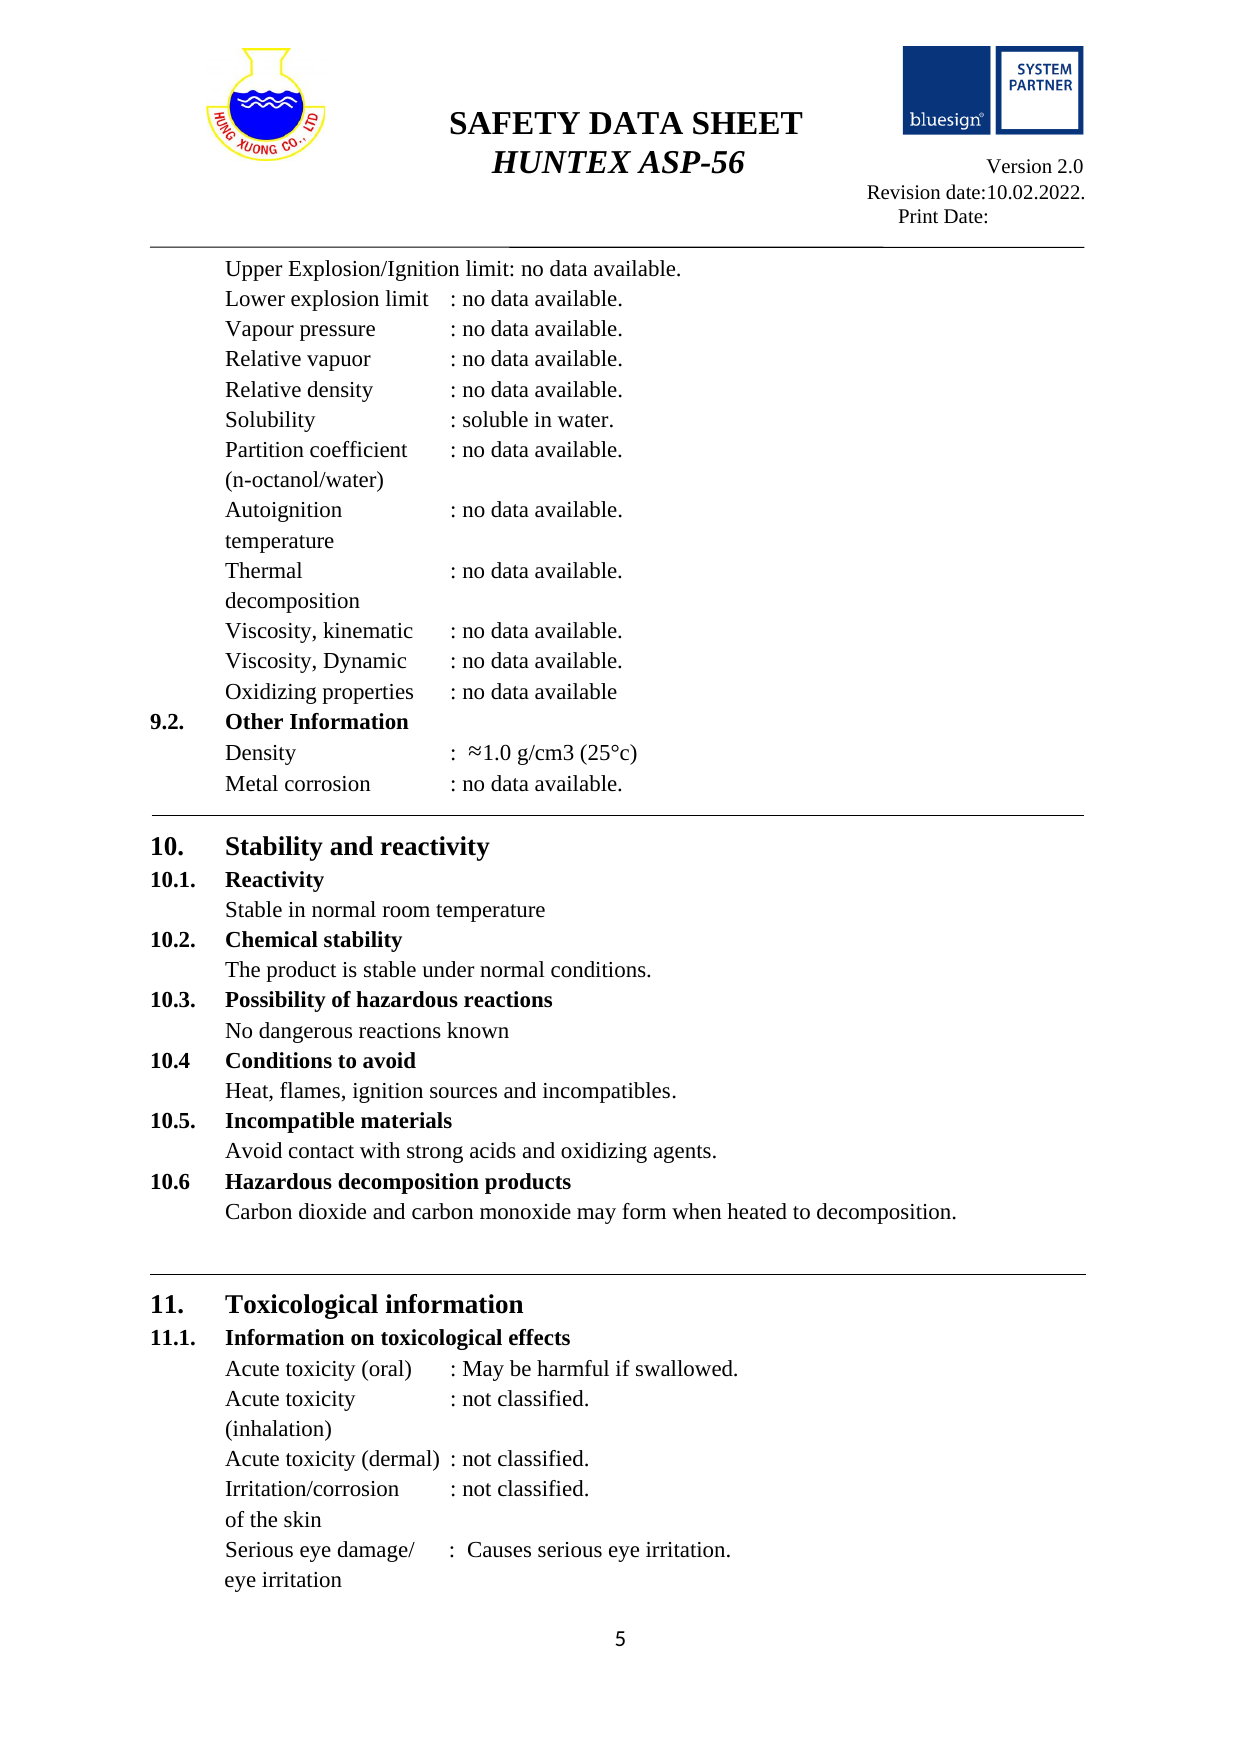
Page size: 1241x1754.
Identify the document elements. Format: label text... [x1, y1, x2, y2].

text 10.2. Chemical stability [150, 926, 1090, 952]
text Serious eye damage/ : Causes serious eye irritation. [150, 1536, 1090, 1562]
text eye irritation [150, 1566, 1090, 1592]
text Partition coefficient : no data available. [150, 436, 1090, 462]
text temperature [150, 527, 1090, 553]
text 11. Toxicological information [150, 1289, 1090, 1320]
text of the skin [150, 1506, 1090, 1532]
text Acute toxicity (dermal) : not classified. [150, 1445, 1090, 1472]
text Relative density : no data available. [150, 376, 1090, 402]
text Irritation/corrosion : not classified. [150, 1475, 1090, 1502]
text Thermal : no data available. [150, 557, 1090, 583]
text Heat, flames, ignition sources and incompatibles. [150, 1077, 1090, 1103]
text 9.2. Other Information [150, 708, 1090, 734]
text Viscosity, kinematic : no data available. [150, 617, 1090, 644]
text Vapour pressure : no data available. [150, 315, 1090, 342]
text Acute toxicity : not classified. [150, 1385, 1090, 1411]
text (inhalation) [150, 1415, 1090, 1441]
text Upper Explosion/Ignition limit: no data available. [150, 255, 1090, 281]
text Autoignition : no data available. [150, 496, 1090, 523]
text Avoid contact with strong acids and oxidizing agents. [150, 1138, 1090, 1164]
text 10.3. Possibility of hazardous reactions [150, 987, 1090, 1013]
text Acute toxicity (oral) : May be harmful if swallowed. [150, 1354, 1090, 1381]
text The product is stable under normal conditions. [150, 956, 1090, 983]
text Relative vapuor : no data available. [150, 345, 1090, 372]
text 10.4 Conditions to avoid [150, 1047, 1090, 1073]
text Viscosity, Dynamic : no data available. [150, 647, 1090, 674]
text Carbon dioxide and carbon monoxide may form when heated to decomposition. [150, 1198, 1090, 1224]
text No dangerous reactions known [150, 1017, 1090, 1043]
text (n-octanol/water) [150, 466, 1090, 493]
picture [902, 46, 1084, 135]
text Metal corrosion : no data available. [150, 769, 1090, 796]
text 10.5. Incompatible materials [150, 1107, 1090, 1134]
text 10. Stability and reactivity [150, 830, 1090, 861]
text Oxidizing properties : no data available [150, 678, 1090, 704]
picture [206, 48, 325, 161]
text decomposition [150, 587, 1090, 613]
text 11.1. Information on toxicological effects [150, 1324, 1090, 1351]
text Solubility : soluble in water. [150, 406, 1090, 432]
text Lower explosion limit : no data available. [150, 285, 1090, 311]
text 10.6 Hazardous decomposition products [150, 1168, 1090, 1194]
text 10.1. Reactivity [150, 866, 1090, 892]
text Stable in normal room temperature [150, 896, 1090, 922]
text Density : 1.0 g/cm3 (25°c) [150, 738, 1090, 766]
